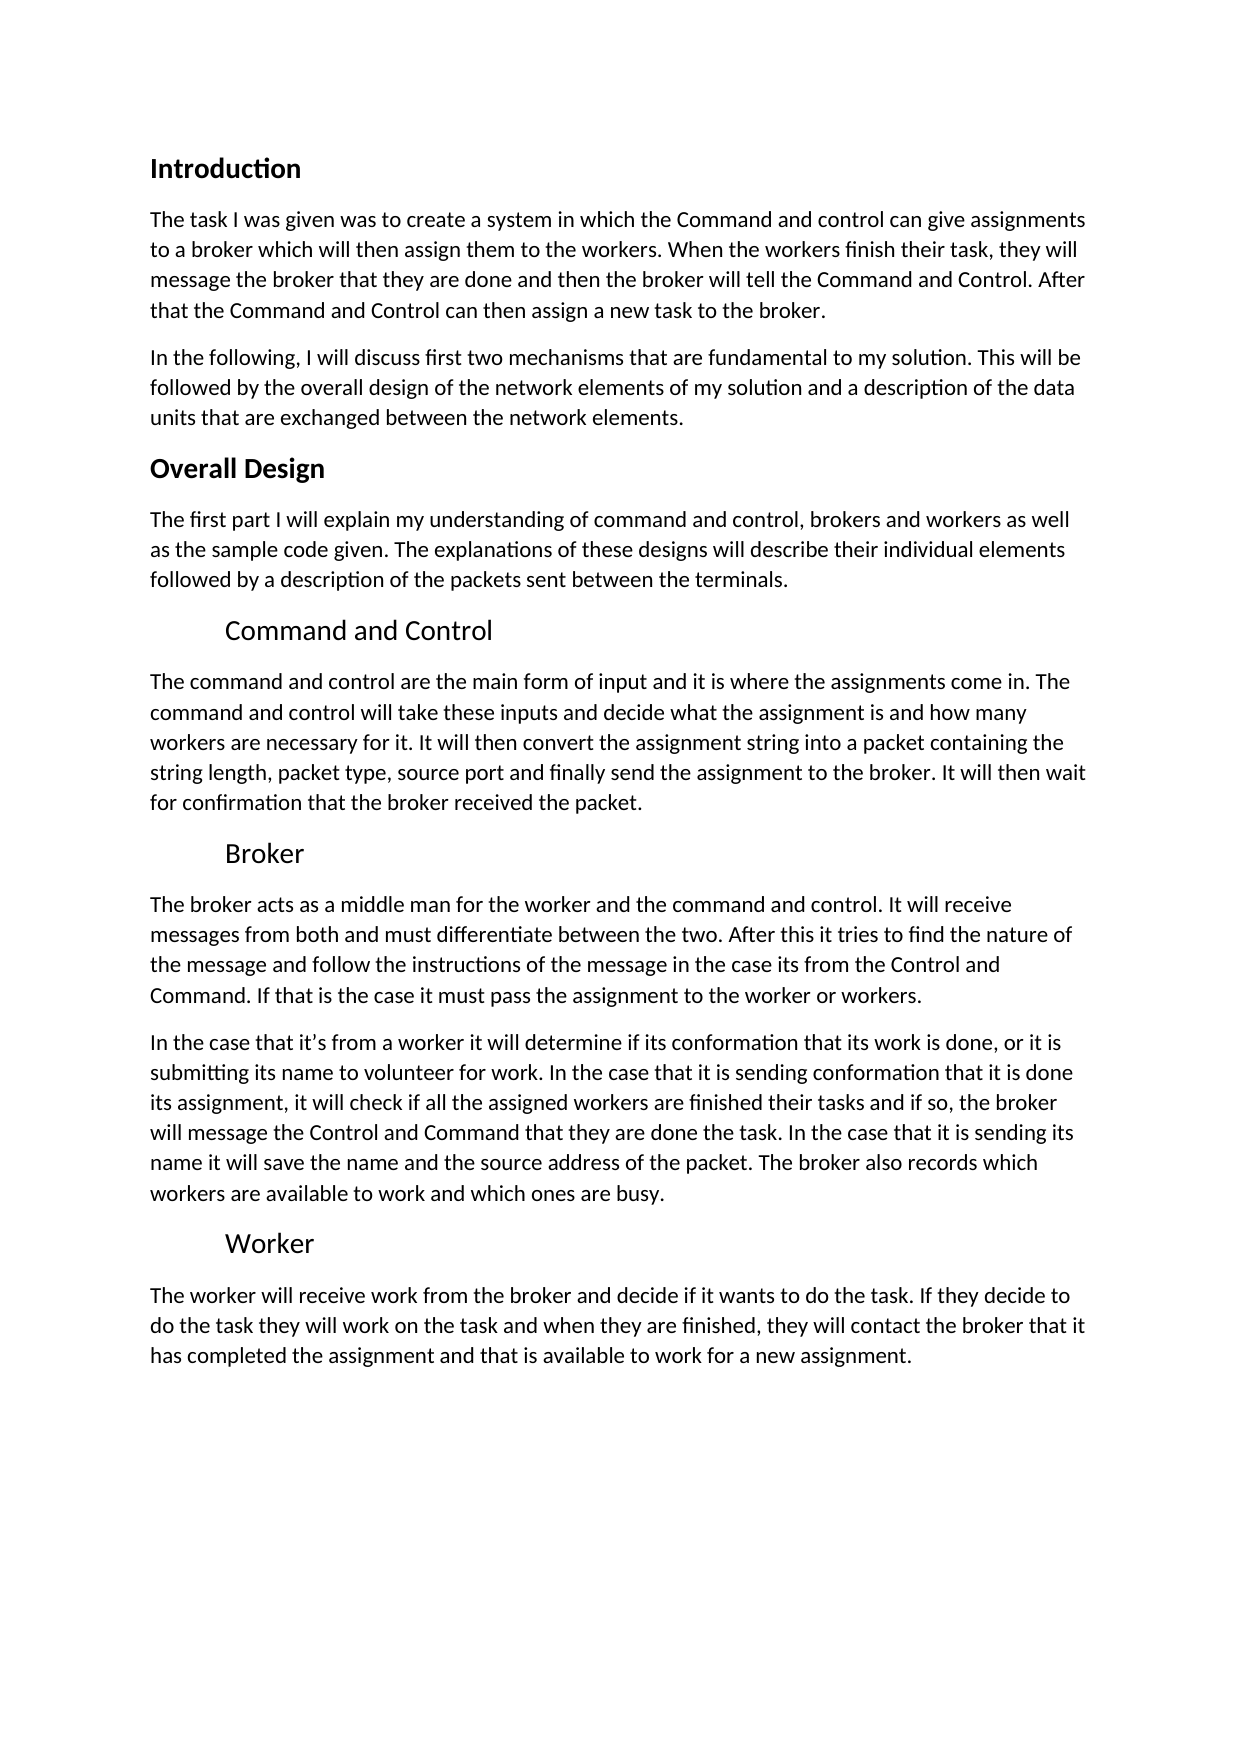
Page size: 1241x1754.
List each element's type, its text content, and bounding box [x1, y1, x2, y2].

text Introduction [150, 150, 1090, 186]
text Overall Design [150, 450, 1090, 486]
text The broker acts as a middle man for the worker and the command and control. It will receive messages from both and must differentiate between the two. After this it tries to find the nature of the message and follow the instructions of the message in the case its from the Control and Command. If that is the case it must pass the assignment to the worker or workers. [150, 890, 1090, 1009]
text In the following, I will discuss first two mechanisms that are fundamental to my solution. This will be followed by the overall design of the network elements of my solution and a description of the data units that are exchanged between the network elements. [150, 343, 1090, 431]
text Worker [150, 1226, 1090, 1261]
text The worker will receive work from the broker and decide if it wants to do the task. If they decide to do the task they will work on the task and when they are finished, they will contact the broker that it has completed the assignment and that is available to work for a new assignment. [150, 1281, 1090, 1369]
text Broker [150, 835, 1090, 871]
text The command and control are the main form of input and it is where the assignments come in. The command and control will take these inputs and decide what the assignment is and how many workers are necessary for it. It will then convert the assignment string into a packet containing the string length, packet type, source port and finally send the assignment to the broker. It will then wait for confirmation that the broker received the packet. [150, 667, 1090, 816]
text Command and Control [150, 612, 1090, 648]
text The first part I will explain my understanding of command and control, brokers and workers as well as the sample code given. The explanations of these designs will describe their individual elements followed by a description of the packets sent between the terminals. [150, 505, 1090, 593]
text In the case that it’s from a worker it will determine if its conformation that its work is done, or it is submitting its name to volunteer for work. In the case that it is sending conformation that it is done its assignment, it will check if all the assigned workers are finished their tasks and if so, the broker will message the Control and Command that they are done the task. In the case that it is sending its name it will save the name and the source address of the packet. The broker also records which workers are available to work and which ones are busy. [150, 1028, 1090, 1207]
text The task I was given was to create a system in which the Command and control can give assignments to a broker which will then assign them to the workers. When the workers finish their task, they will message the broker that they are done and then the broker will tell the Command and Control. After that the Command and Control can then assign a new task to the broker. [150, 205, 1090, 324]
